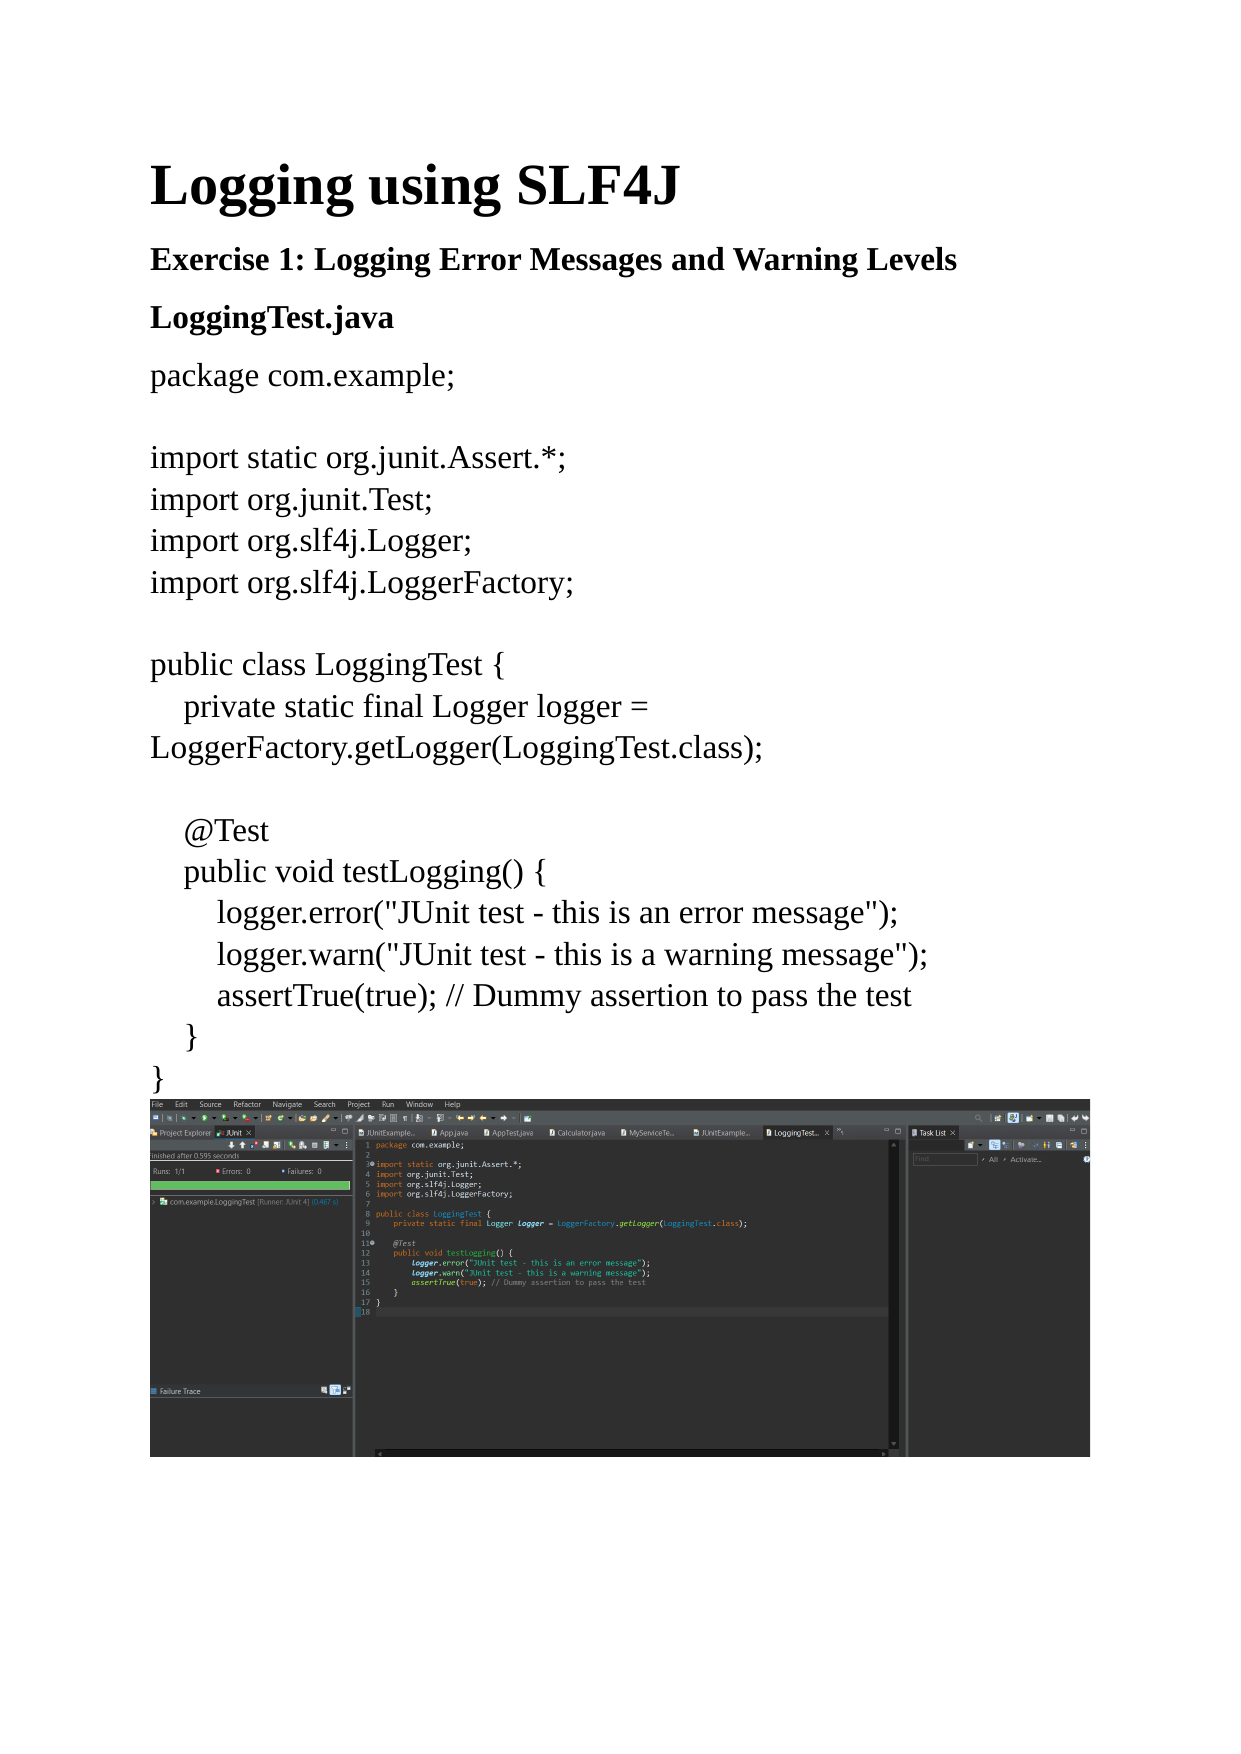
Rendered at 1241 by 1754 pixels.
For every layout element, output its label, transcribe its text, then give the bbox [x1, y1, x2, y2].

text public class LoggingTest { [150, 644, 1090, 683]
text assertTrue(true); // Dummy assertion to pass the test [150, 975, 1090, 1014]
text package com.example; [150, 355, 1090, 393]
text import org.slf4j.LoggerFactory; [150, 562, 1090, 600]
text Exercise 1: Logging Error Messages and Warning Levels [150, 239, 1090, 277]
text import org.junit.Test; [150, 479, 1090, 517]
text Logging using SLF4J [150, 150, 1090, 217]
text @Test [150, 810, 1090, 848]
text logger.warn("JUnit test - this is a warning message"); [150, 934, 1090, 972]
text LoggingTest.java [150, 297, 1090, 335]
text import static org.junit.Assert.*; [150, 438, 1090, 476]
text } [150, 1017, 1090, 1055]
text public void testLogging() { [150, 851, 1090, 890]
text private static final Logger logger = LoggerFactory.getLogger(LoggingTest.class); [150, 686, 1090, 766]
text logger.error("JUnit test - this is an error message"); [150, 893, 1090, 931]
text } [150, 1058, 1090, 1096]
text import org.slf4j.Logger; [150, 521, 1090, 559]
picture [150, 1099, 1091, 1457]
